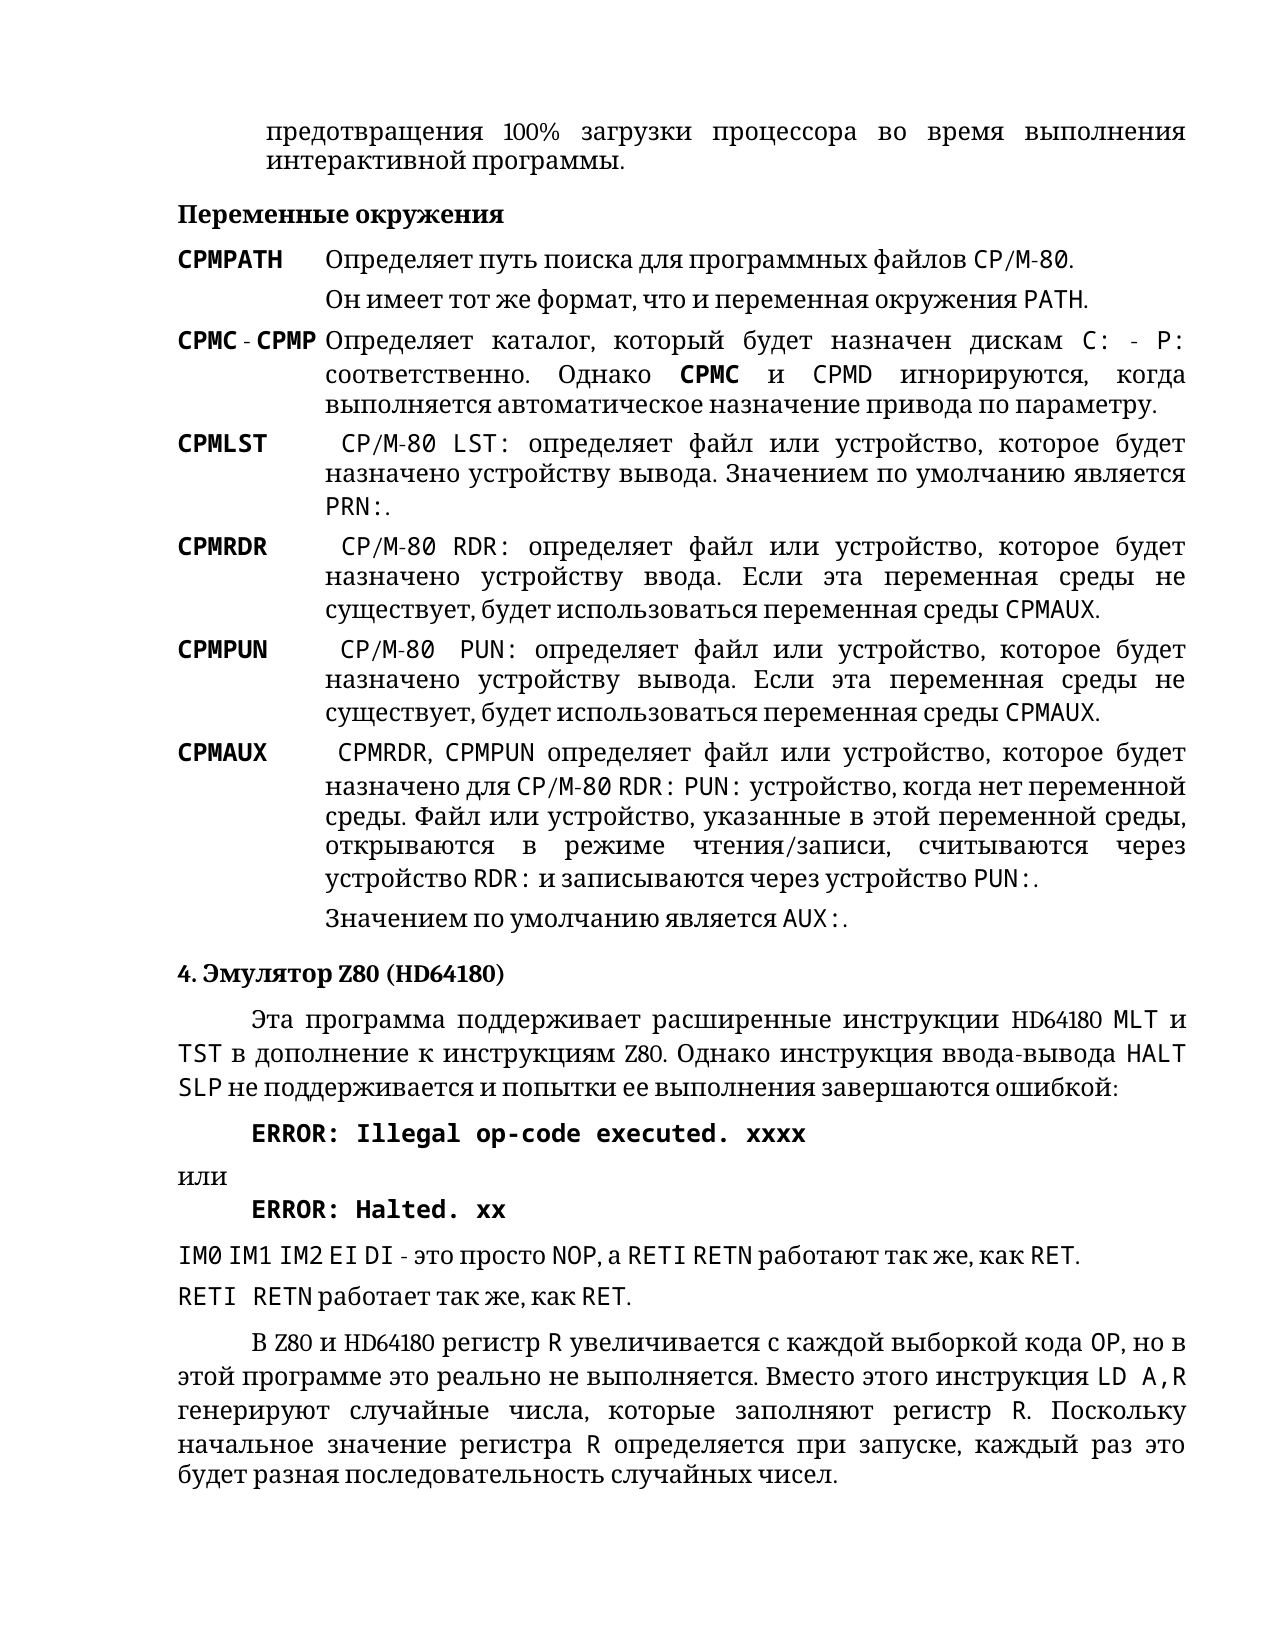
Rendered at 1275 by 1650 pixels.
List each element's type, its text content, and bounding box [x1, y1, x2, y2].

text 4. Эмулятор Z80 (HD64180) [177, 960, 1186, 989]
text Эта программа поддерживает расширенные инструкции HD64180 MLT и TST в дополнение к инструкциям Z80. Однако инструкция ввода-вывода HALT SLP не поддерживается и попытки ее выполнения завершаются ошибкой: [177, 1001, 1186, 1103]
text CPMC - CPMP Определяет каталог, который будет назначен дискам C: - P: соответственно. Однако CPMC и CPMD игнорируются, когда выполняется автоматическое назначение привода по параметру. [177, 322, 1186, 419]
text ERROR: Illegal op-code executed. xxxx [251, 1116, 1186, 1150]
text Переменные окружения [177, 201, 1186, 229]
text CPMPATH Определяет путь поиска для программных файлов CP/M-80. [177, 242, 1186, 276]
text CPMRDR CP/M-80 RDR: определяет файл или устройство, которое будет назначено устройству ввода. Если эта переменная среды не существует, будет использоваться переменная среды CPMAUX. [177, 529, 1186, 626]
text или [177, 1162, 1186, 1191]
text Он имеет тот же формат, что и переменная окружения PATH. [325, 282, 1186, 316]
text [266, 118, 1186, 176]
text В Z80 и HD64180 регистр R увеличивается с каждой выборкой кода OP, но в этой программе это реально не выполняется. Вместо этого инструкция LD A,R генерируют случайные числа, которые заполняют регистр R. Поскольку начальное значение регистра R определяется при запуске, каждый раз это будет разная последовательность случайных чисел. [177, 1325, 1186, 1490]
text RETI RETN работает так же, как RET. [177, 1278, 1186, 1312]
text Значением по умолчанию является AUX:. [325, 901, 1186, 935]
text ERROR: Halted. xx [251, 1191, 1186, 1225]
text IM0 IM1 IM2 EI DI - это просто NOP, а RETI RETN работают так же, как RET. [177, 1238, 1186, 1272]
text CPMPUN CP/M-80 PUN: определяет файл или устройство, которое будет назначено устройству вывода. Если эта переменная среды не существует, будет использоваться переменная среды CPMAUX. [177, 632, 1186, 729]
text CPMAUX CPMRDR, CPMPUN определяет файл или устройство, которое будет назначено для CP/M-80 RDR: PUN: устройство, когда нет переменной среды. Файл или устройство, указанные в этой переменной среды, открываются в режиме чтения/записи, считываются через устройство RDR: и записываются через устройство PUN:. [177, 735, 1186, 895]
text CPMLST CP/M-80 LST: определяет файл или устройство, которое будет назначено устройству вывода. Значением по умолчанию является PRN:. [177, 426, 1186, 522]
